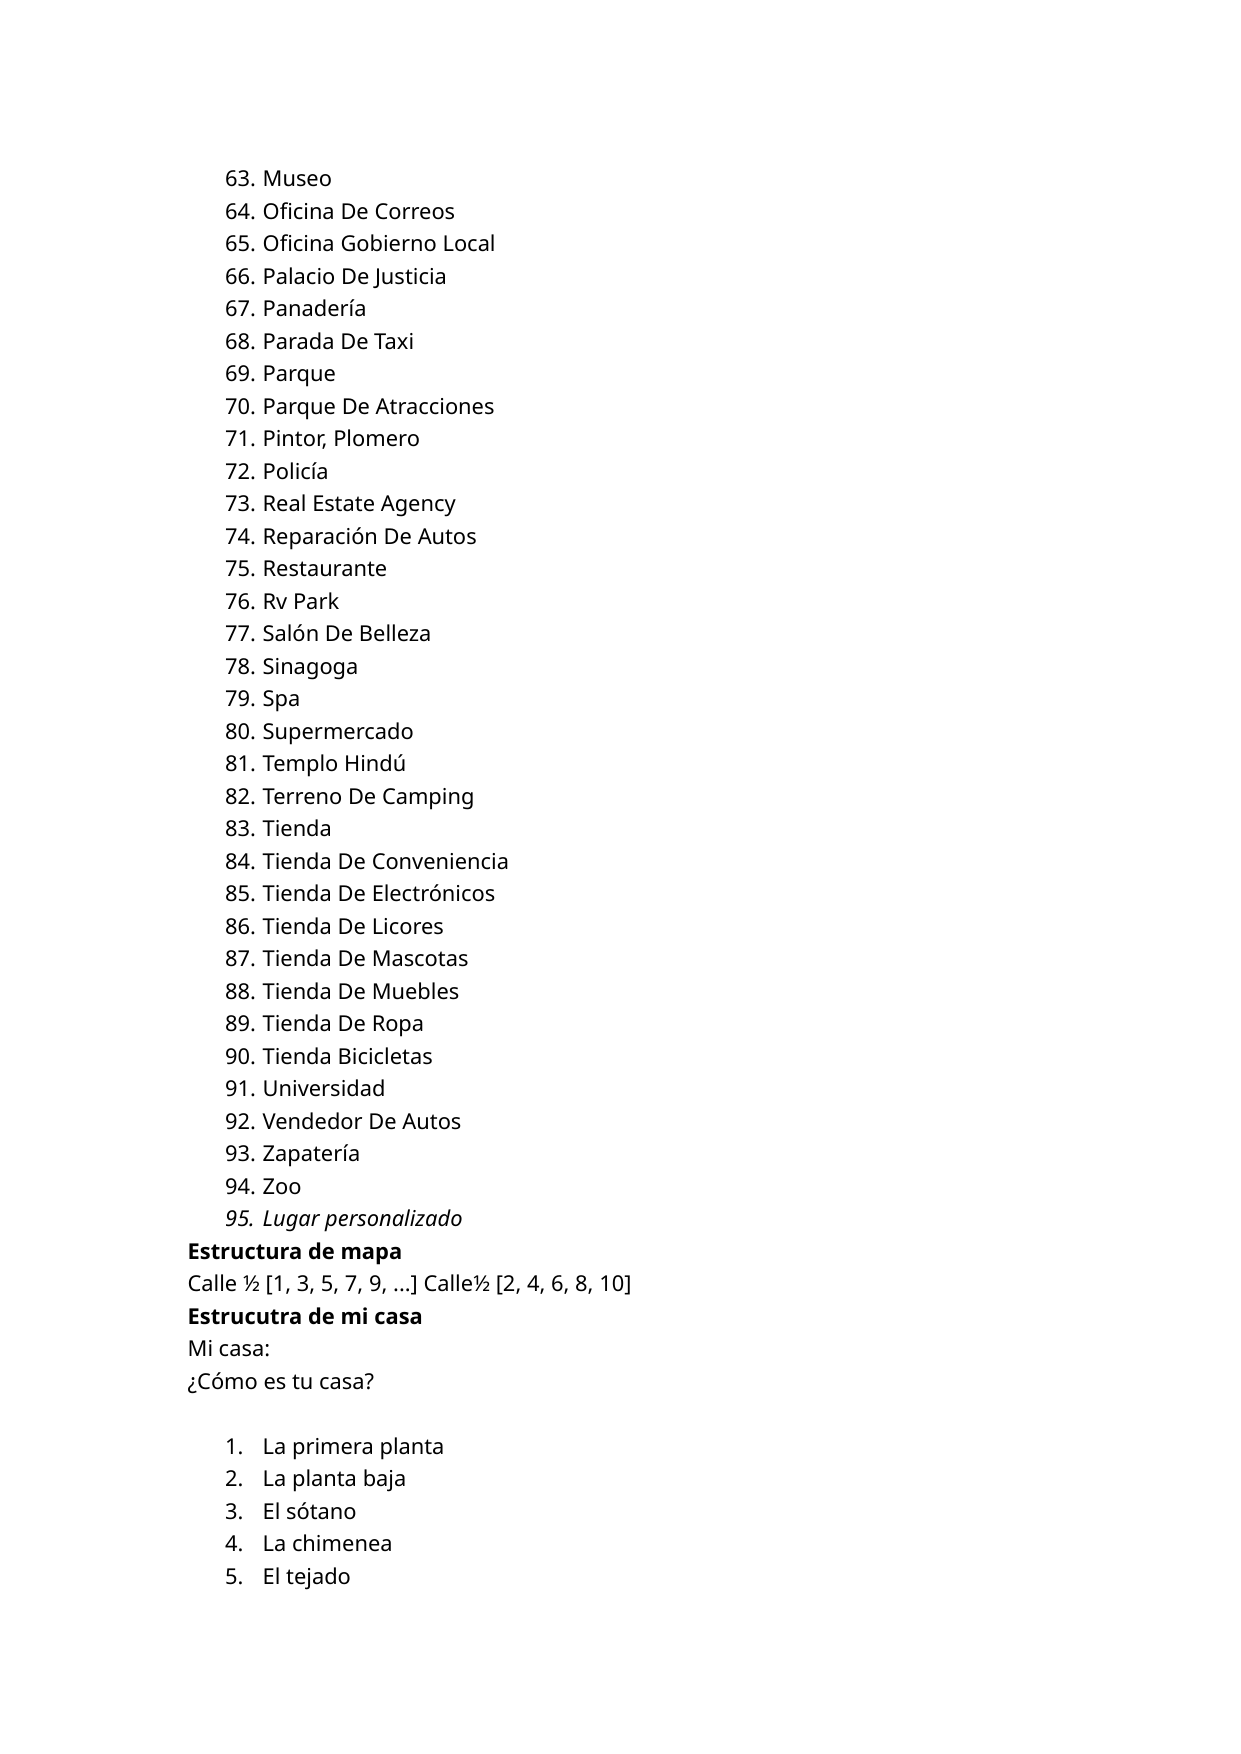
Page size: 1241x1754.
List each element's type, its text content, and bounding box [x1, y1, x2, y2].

list Reparación De Autos [225, 519, 1053, 552]
list La primera planta [225, 1429, 1053, 1462]
text Estrucutra de mi casa [187, 1299, 1053, 1332]
list Restaurante [225, 552, 1053, 584]
list Sinagoga [225, 649, 1053, 682]
list Panadería [225, 292, 1053, 324]
list Oficina Gobierno Local [225, 227, 1053, 259]
list Universidad [225, 1072, 1053, 1104]
list El tejado [225, 1559, 1053, 1592]
list Vendedor De Autos [225, 1104, 1053, 1137]
list Real Estate Agency [225, 487, 1053, 519]
list Supermercado [225, 714, 1053, 747]
list Tienda De Mascotas [225, 942, 1053, 974]
list Tienda De Muebles [225, 974, 1053, 1007]
list La planta baja [225, 1462, 1053, 1494]
list Tienda [225, 812, 1053, 844]
list Tienda De Electrónicos [225, 877, 1053, 909]
list Zapatería [225, 1137, 1053, 1169]
list Terreno De Camping [225, 779, 1053, 812]
list El sótano [225, 1494, 1053, 1527]
list Tienda De Ropa [225, 1007, 1053, 1039]
list Salón De Belleza [225, 617, 1053, 649]
list Museo [225, 162, 1053, 194]
list Palacio De Justicia [225, 259, 1053, 292]
list Parque De Atracciones [225, 389, 1053, 422]
list Tienda De Licores [225, 909, 1053, 942]
list Tienda De Conveniencia [225, 844, 1053, 877]
list Tienda Bicicletas [225, 1039, 1053, 1072]
list Parada De Taxi [225, 324, 1053, 357]
list Rv Park [225, 584, 1053, 617]
list Parque [225, 357, 1053, 389]
list La chimenea [225, 1527, 1053, 1559]
list Templo Hindú [225, 747, 1053, 779]
list Oficina De Correos [225, 194, 1053, 227]
list Spa [225, 682, 1053, 714]
text ¿Cómo es tu casa? [187, 1364, 1053, 1397]
list Zoo [225, 1169, 1053, 1202]
list Policía [225, 454, 1053, 487]
list Lugar personalizado [225, 1202, 1053, 1234]
text Calle ½ [1, 3, 5, 7, 9, ...] Calle½ [2, 4, 6, 8, 10] [187, 1267, 1053, 1299]
text Mi casa: [187, 1332, 1053, 1364]
list Pintor, Plomero [225, 422, 1053, 454]
text Estructura de mapa [187, 1234, 1053, 1267]
